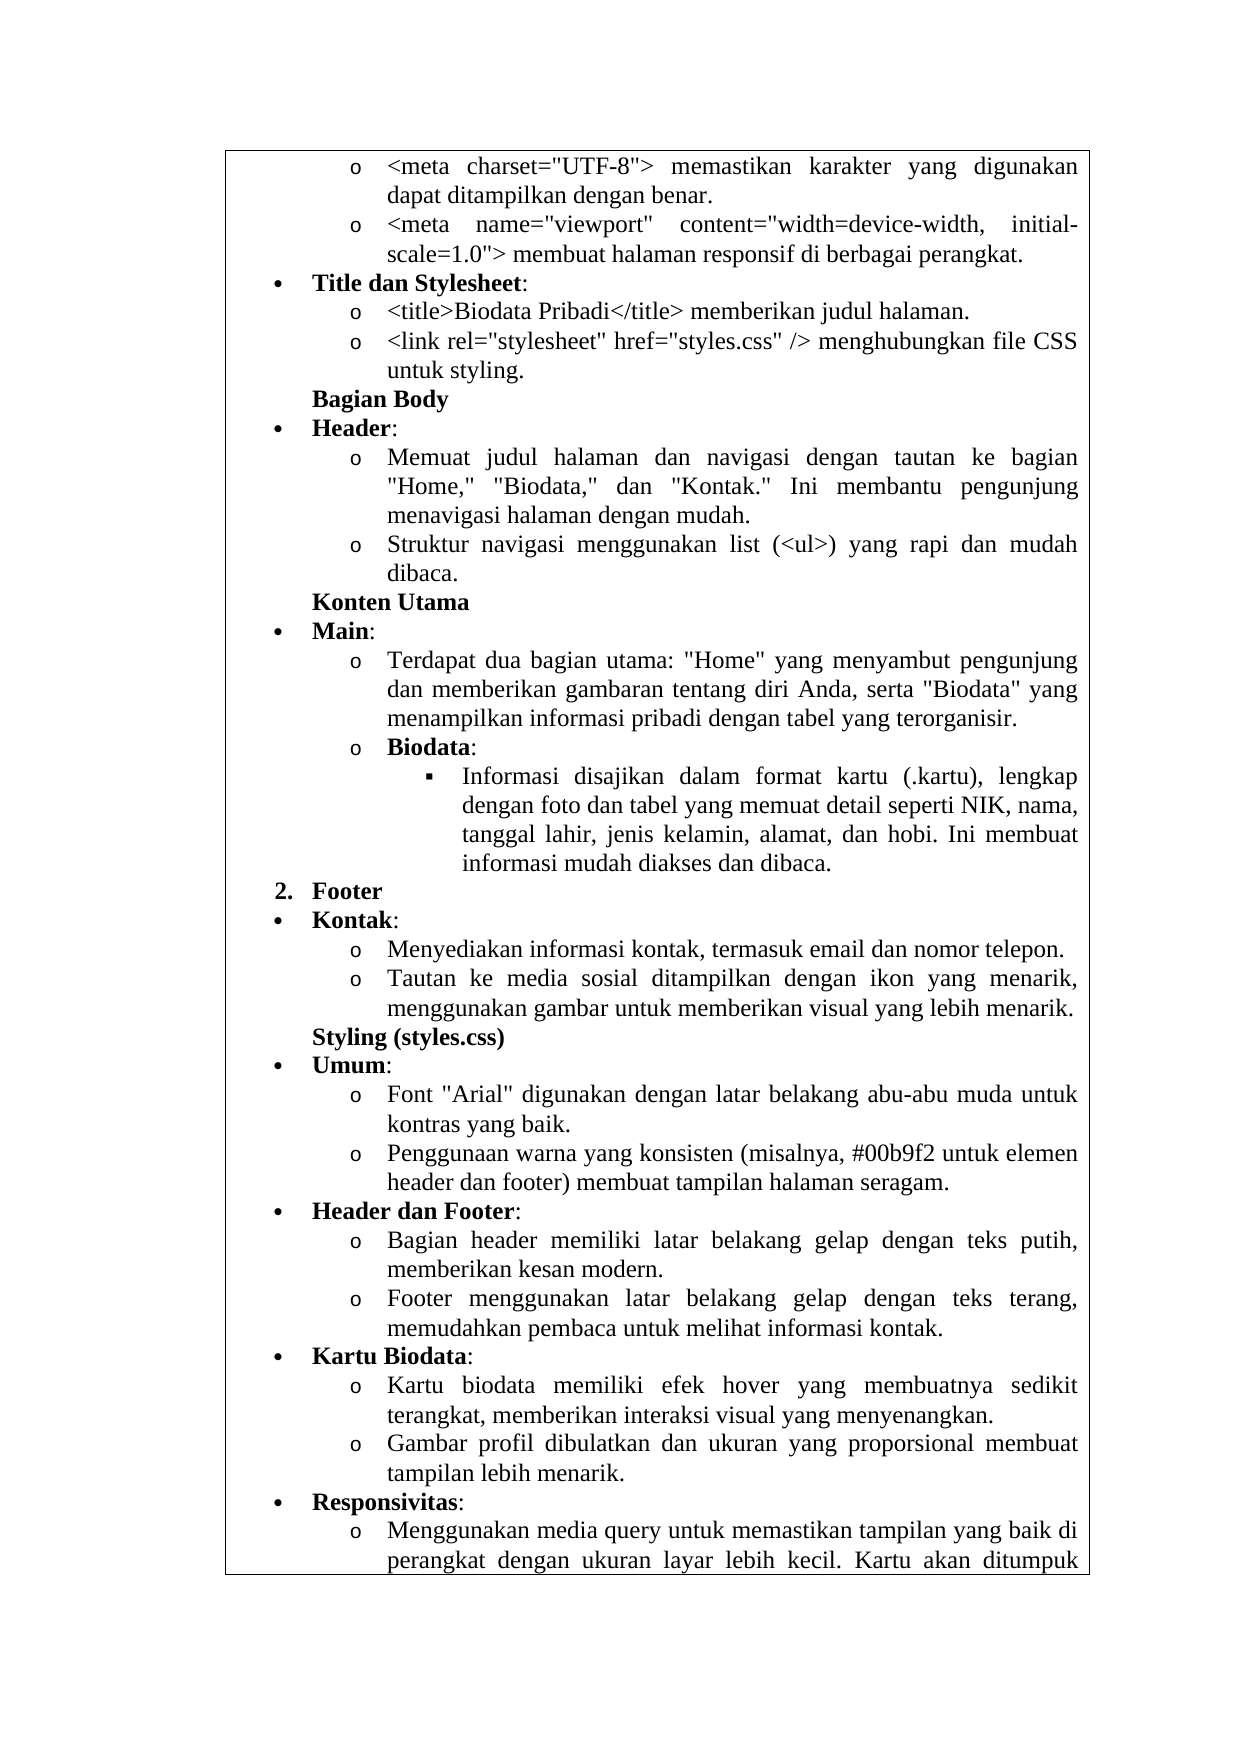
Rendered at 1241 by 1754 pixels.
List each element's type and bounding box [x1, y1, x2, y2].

table_header [226, 151, 1089, 1574]
